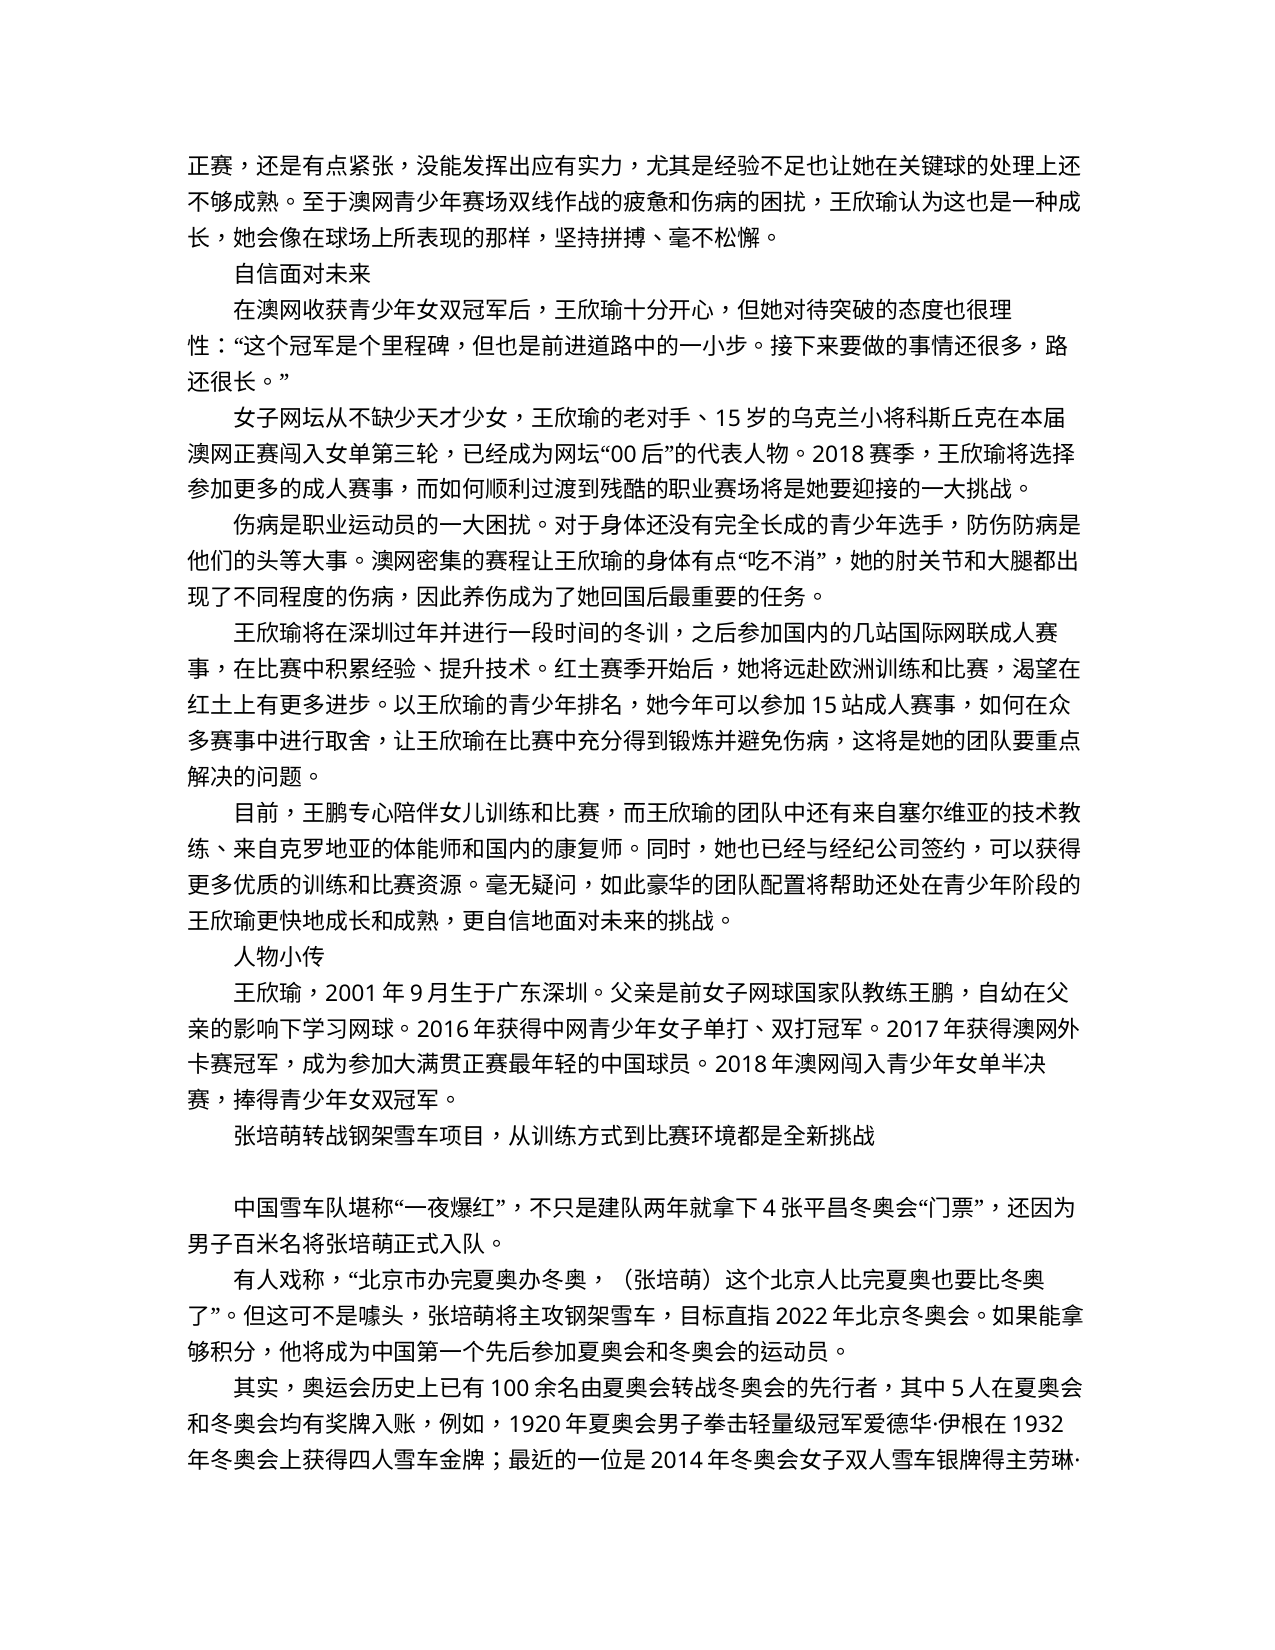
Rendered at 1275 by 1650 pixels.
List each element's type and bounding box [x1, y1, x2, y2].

text [187, 150, 1087, 1475]
